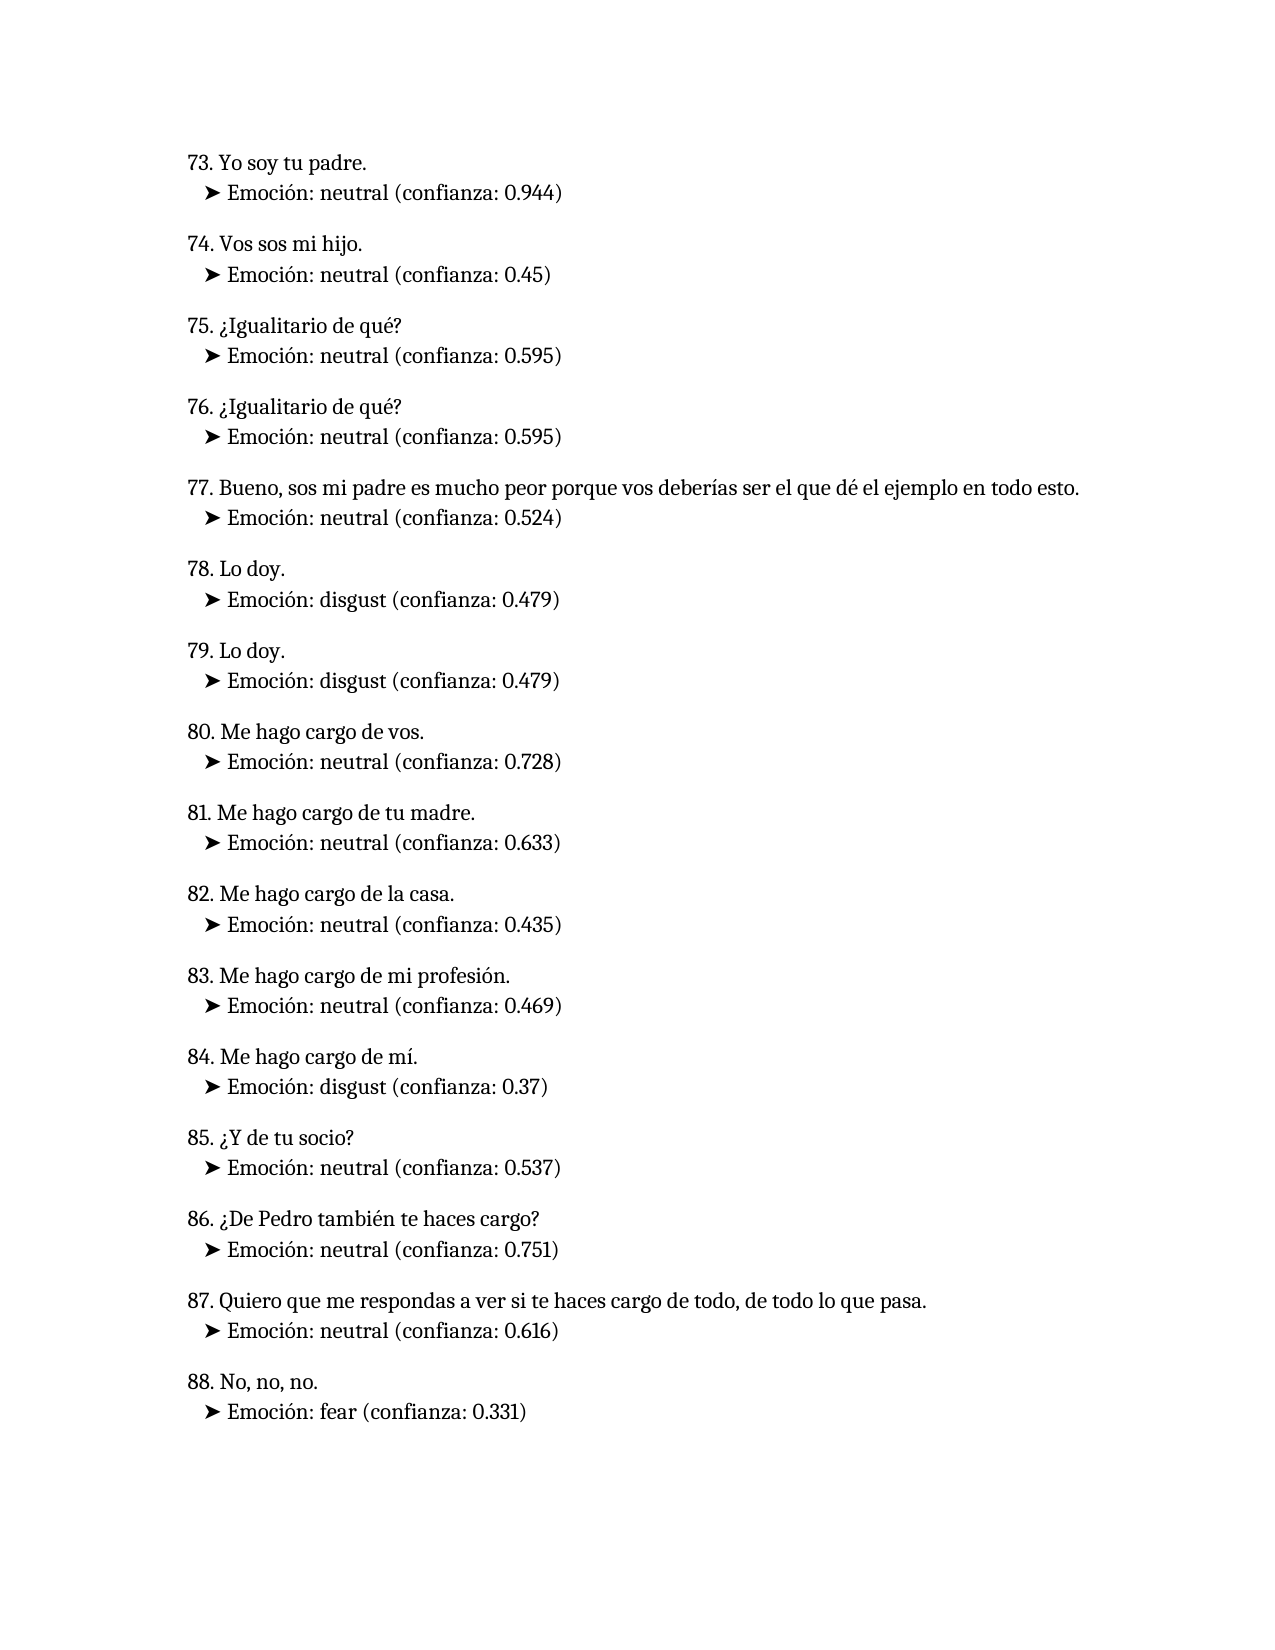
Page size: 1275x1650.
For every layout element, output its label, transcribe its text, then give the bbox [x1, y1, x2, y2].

text 77. Bueno, sos mi padre es mucho peor porque vos deberías ser el que dé el ejemplo en todo esto. ➤ Emoción: neutral (confianza: 0.524) [187, 475, 1087, 532]
text 88. No, no, no. ➤ Emoción: fear (confianza: 0.331) [187, 1369, 1087, 1425]
text 83. Me hago cargo de mi profesión. ➤ Emoción: neutral (confianza: 0.469) [187, 962, 1087, 1019]
text 87. Quiero que me respondas a ver si te haces cargo de todo, de todo lo que pasa. ➤ Emoción: neutral (confianza: 0.616) [187, 1287, 1087, 1344]
text 80. Me hago cargo de vos. ➤ Emoción: neutral (confianza: 0.728) [187, 719, 1087, 775]
text 78. Lo doy. ➤ Emoción: disgust (confianza: 0.479) [187, 556, 1087, 613]
text 84. Me hago cargo de mí. ➤ Emoción: disgust (confianza: 0.37) [187, 1044, 1087, 1100]
text 85. ¿Y de tu socio? ➤ Emoción: neutral (confianza: 0.537) [187, 1125, 1087, 1182]
text 74. Vos sos mi hijo. ➤ Emoción: neutral (confianza: 0.45) [187, 231, 1087, 288]
text 75. ¿Igualitario de qué? ➤ Emoción: neutral (confianza: 0.595) [187, 312, 1087, 369]
text 86. ¿De Pedro también te haces cargo? ➤ Emoción: neutral (confianza: 0.751) [187, 1206, 1087, 1263]
text 82. Me hago cargo de la casa. ➤ Emoción: neutral (confianza: 0.435) [187, 881, 1087, 938]
text 76. ¿Igualitario de qué? ➤ Emoción: neutral (confianza: 0.595) [187, 394, 1087, 450]
text 81. Me hago cargo de tu madre. ➤ Emoción: neutral (confianza: 0.633) [187, 800, 1087, 857]
text 73. Yo soy tu padre. ➤ Emoción: neutral (confianza: 0.944) [187, 150, 1087, 207]
text 79. Lo doy. ➤ Emoción: disgust (confianza: 0.479) [187, 637, 1087, 694]
